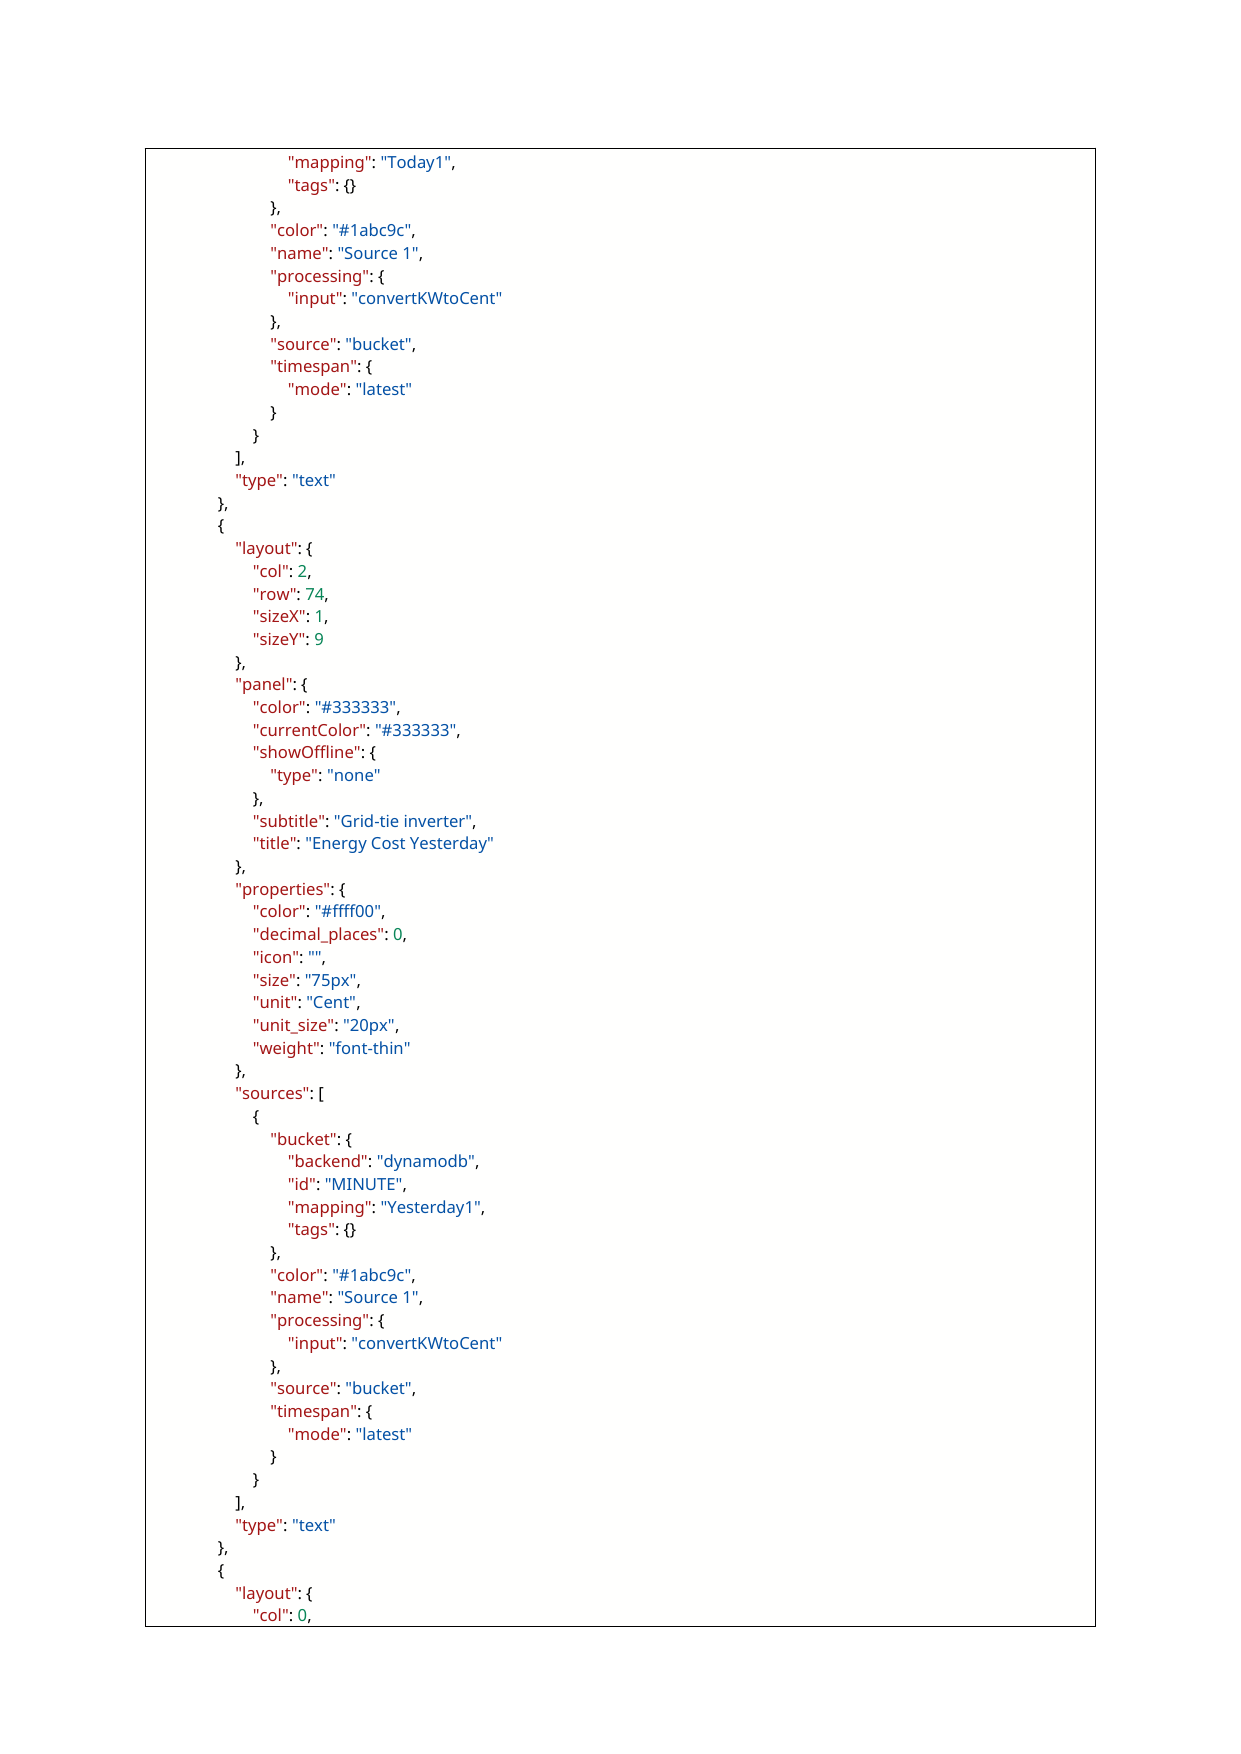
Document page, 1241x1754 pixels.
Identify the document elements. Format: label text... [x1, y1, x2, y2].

text "panel": { [148, 673, 1093, 696]
text "color": "#ffff00", [148, 900, 1093, 923]
text } [148, 1468, 1093, 1491]
text }, [148, 1354, 1093, 1377]
text "id": "MINUTE", [148, 1173, 1093, 1195]
text ], [148, 446, 1093, 469]
text "type": "text" [148, 1513, 1093, 1536]
text "backend": "dynamodb", [148, 1150, 1093, 1173]
text "color": "#1abc9c", [148, 219, 1093, 242]
text "weight": "font-thin" [148, 1036, 1093, 1059]
text "size": "75px", [148, 968, 1093, 991]
text }, [148, 491, 1093, 514]
text }, [148, 855, 1093, 877]
text "timespan": { [148, 1400, 1093, 1422]
text "showOffline": { [148, 741, 1093, 764]
text "decimal_places": 0, [148, 923, 1093, 946]
text "type": "none" [148, 764, 1093, 787]
text "sizeY": 9 [148, 628, 1093, 650]
text } [148, 1445, 1093, 1468]
text }, [148, 196, 1093, 219]
text }, [148, 310, 1093, 332]
text "sizeX": 1, [148, 605, 1093, 628]
text "col": 2, [148, 559, 1093, 582]
text }, [148, 1059, 1093, 1082]
text "input": "convertKWtoCent" [148, 1332, 1093, 1354]
text "bucket": { [148, 1127, 1093, 1150]
text "currentColor": "#333333", [148, 718, 1093, 741]
text "tags": {} [148, 173, 1093, 196]
text "name": "Source 1", [148, 1286, 1093, 1309]
text "source": "bucket", [148, 1377, 1093, 1400]
text "timespan": { [148, 355, 1093, 378]
text "tags": {} [148, 1218, 1093, 1241]
text "title": "Energy Cost Yesterday" [148, 832, 1093, 855]
text "layout": { [148, 537, 1093, 559]
text }, [148, 787, 1093, 809]
text "source": "bucket", [148, 332, 1093, 355]
text "mode": "latest" [148, 378, 1093, 401]
text }, [148, 650, 1093, 673]
text "name": "Source 1", [148, 242, 1093, 264]
text "processing": { [148, 264, 1093, 287]
text "mapping": "Yesterday1", [148, 1195, 1093, 1218]
text "mapping": "Today1", [146, 149, 1095, 173]
text "icon": "", [148, 946, 1093, 968]
text "col": 0, [148, 1604, 1093, 1626]
text { [148, 1104, 1093, 1127]
text "input": "convertKWtoCent" [148, 287, 1093, 310]
text "subtitle": "Grid-tie inverter", [148, 809, 1093, 832]
text } [148, 401, 1093, 423]
text "color": "#333333", [148, 696, 1093, 718]
text "unit_size": "20px", [148, 1014, 1093, 1036]
text { [148, 514, 1093, 537]
text "sources": [ [148, 1082, 1093, 1104]
text "processing": { [148, 1309, 1093, 1332]
text "type": "text" [148, 469, 1093, 491]
text ], [148, 1491, 1093, 1513]
text "row": 74, [148, 582, 1093, 605]
text { [148, 1559, 1093, 1581]
text "layout": { [148, 1581, 1093, 1604]
text "color": "#1abc9c", [148, 1263, 1093, 1286]
text "mode": "latest" [148, 1422, 1093, 1445]
text }, [148, 1536, 1093, 1559]
text "properties": { [148, 877, 1093, 900]
text }, [148, 1241, 1093, 1263]
text "unit": "Cent", [148, 991, 1093, 1014]
text } [148, 423, 1093, 446]
